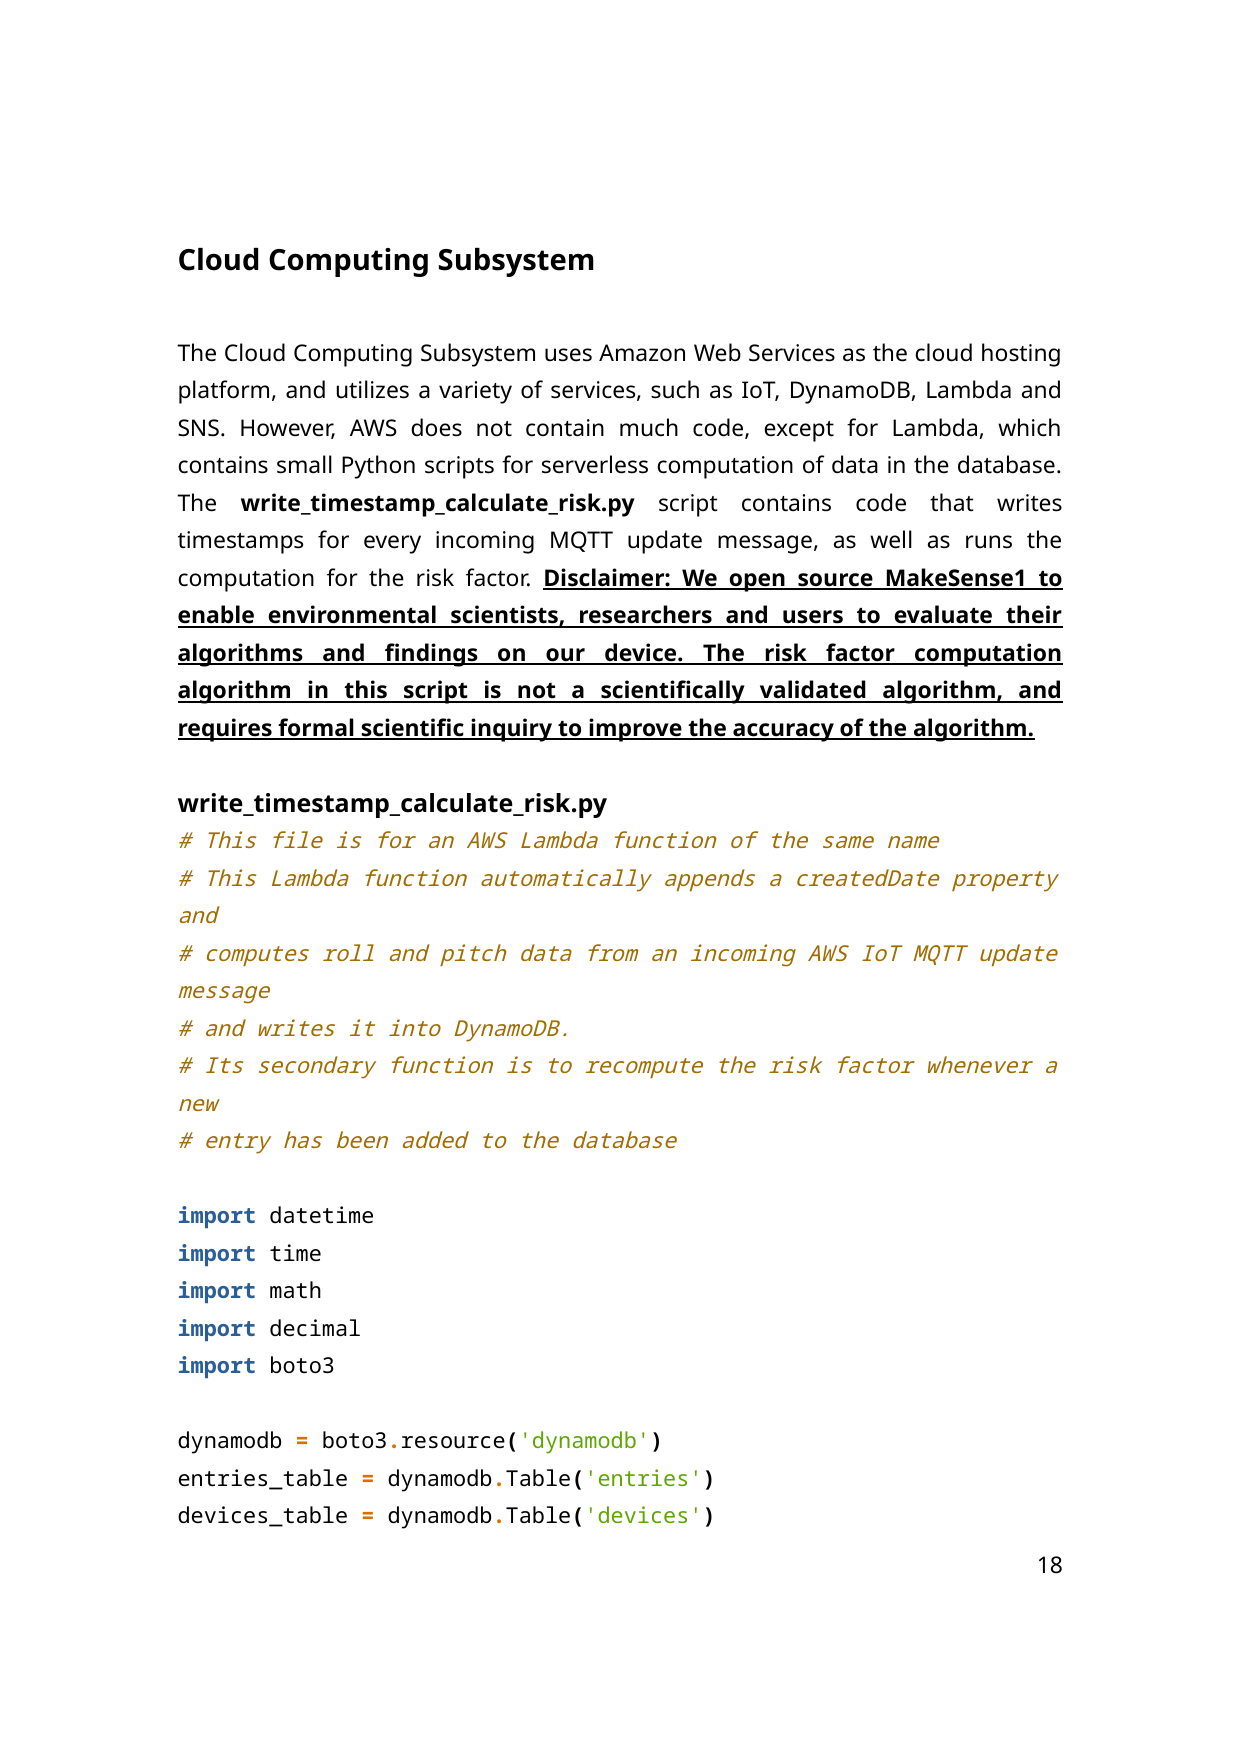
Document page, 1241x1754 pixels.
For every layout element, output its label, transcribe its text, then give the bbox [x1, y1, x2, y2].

text import datetime [177, 1196, 1063, 1234]
text # and writes it into DynamoDB. [177, 1009, 1063, 1046]
text import boto3 [177, 1346, 1063, 1384]
text dynamodb = boto3.resource('dynamodb') [177, 1421, 1063, 1459]
text # entry has been added to the database [177, 1121, 1063, 1159]
text # This file is for an AWS Lambda function of the same name [177, 821, 1063, 859]
subtitle write_timestamp_calculate_risk.py [177, 784, 1063, 821]
text # Its secondary function is to recompute the risk factor whenever a new [177, 1046, 1063, 1121]
text # This Lambda function automatically appends a createdDate property and [177, 859, 1063, 934]
text import time [177, 1234, 1063, 1271]
text # computes roll and pitch data from an incoming AWS IoT MQTT update message [177, 934, 1063, 1009]
text import math [177, 1271, 1063, 1309]
text entries_table = dynamodb.Table('entries') [177, 1459, 1063, 1496]
text The Cloud Computing Subsystem uses Amazon Web Services as the cloud hosting platform, and utilizes a variety of services, such as IoT, DynamoDB, Lambda and SNS. However, AWS does not contain much code, except for Lambda, which contains small Python scripts for serverless computation of data in the database. The write_timestamp_calculate_risk.py script contains code that writes timestamps for every incoming MQTT update message, as well as runs the computation for the risk factor. Disclaimer: We open source MakeSense1 to enable environmental scientists, researchers and users to evaluate their algorithms and findings on our device. The risk factor computation algorithm in this script is not a scientifically validated algorithm, and requires formal scientific inquiry to improve the accuracy of the algorithm. [177, 334, 1063, 626]
text devices_table = dynamodb.Table('devices') [177, 1496, 1063, 1534]
text import decimal [177, 1309, 1063, 1346]
subtitle Cloud Computing Subsystem [177, 221, 1063, 296]
